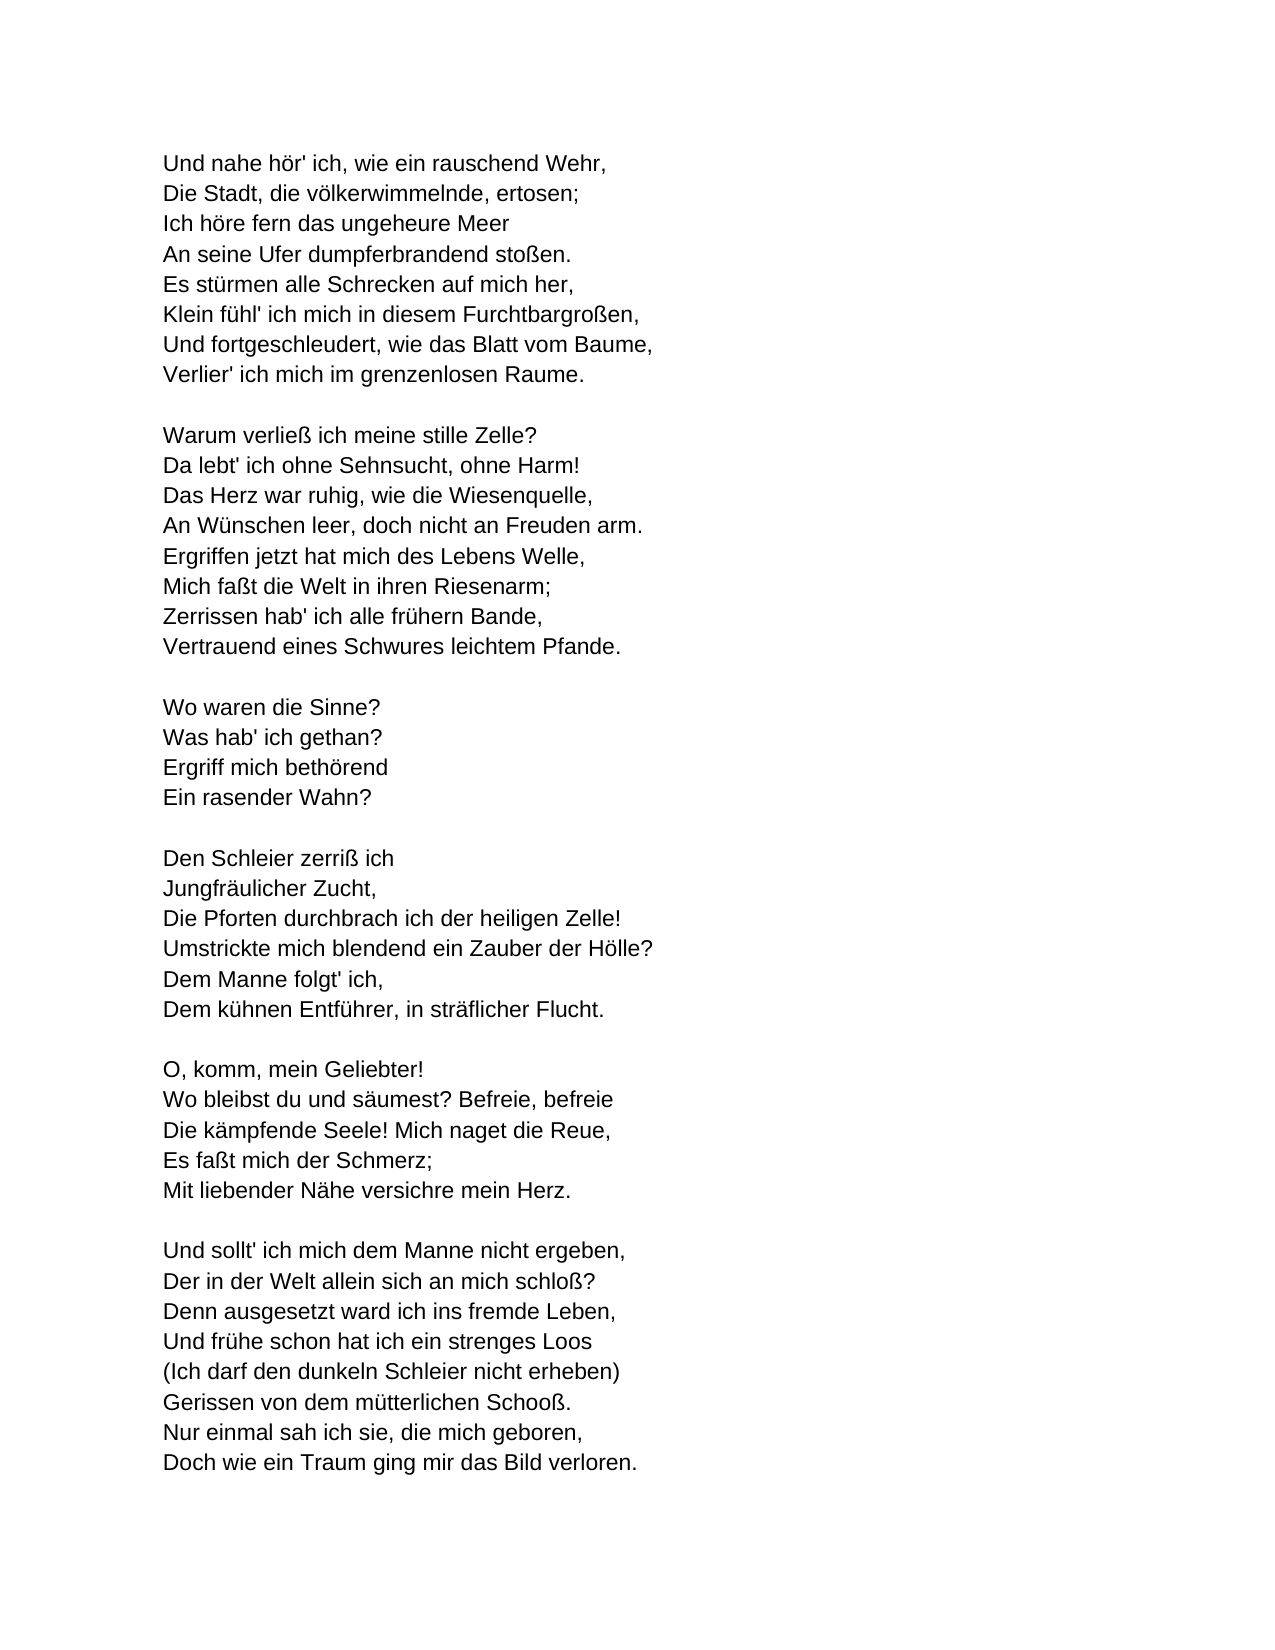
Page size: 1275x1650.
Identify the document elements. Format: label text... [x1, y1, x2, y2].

text Doch wie ein Traum ging mir das Bild verloren. [150, 1449, 1125, 1475]
text Zerrissen hab' ich alle frühern Bande, [150, 603, 1125, 629]
text Vertrauend eines Schwures leichtem Pfande. [150, 633, 1125, 660]
text Wo waren die Sinne? [150, 694, 1125, 720]
text Jungfräulicher Zucht, [150, 875, 1125, 901]
text Ergriff mich bethörend [150, 754, 1125, 781]
text Warum verließ ich meine stille Zelle? [150, 422, 1125, 448]
text Es faßt mich der Schmerz; [150, 1147, 1125, 1173]
text An seine Ufer dumpferbrandend stoßen. [150, 241, 1125, 267]
text Das Herz war ruhig, wie die Wiesenquelle, [150, 482, 1125, 509]
text Was hab' ich gethan? [150, 724, 1125, 750]
text Gerissen von dem mütterlichen Schooß. [150, 1388, 1125, 1415]
text Den Schleier zerriß ich [150, 845, 1125, 871]
text Mich faßt die Welt in ihren Riesenarm; [150, 573, 1125, 599]
text Verlier' ich mich im grenzenlosen Raume. [150, 361, 1125, 388]
text Und fortgeschleudert, wie das Blatt vom Baume, [150, 331, 1125, 358]
text O, komm, mein Geliebter! [150, 1056, 1125, 1083]
text Wo bleibst du und säumest? Befreie, befreie [150, 1086, 1125, 1113]
text Der in der Welt allein sich an mich schloß? [150, 1268, 1125, 1294]
text Es stürmen alle Schrecken auf mich her, [150, 271, 1125, 297]
text (Ich darf den dunkeln Schleier nicht erheben) [150, 1358, 1125, 1385]
text Da lebt' ich ohne Sehnsucht, ohne Harm! [150, 452, 1125, 478]
text An Wünschen leer, doch nicht an Freuden arm. [150, 512, 1125, 539]
text Die Pforten durchbrach ich der heiligen Zelle! [150, 905, 1125, 932]
text Die kämpfende Seele! Mich naget die Reue, [150, 1117, 1125, 1143]
text Dem kühnen Entführer, in sträflicher Flucht. [150, 996, 1125, 1022]
text Und frühe schon hat ich ein strenges Loos [150, 1328, 1125, 1354]
text Mit liebender Nähe versichre mein Herz. [150, 1177, 1125, 1203]
text Und nahe hör' ich, wie ein rauschend Wehr, [150, 150, 1125, 176]
text Umstrickte mich blendend ein Zauber der Hölle? [150, 935, 1125, 962]
text Und sollt' ich mich dem Manne nicht ergeben, [150, 1237, 1125, 1264]
text Ergriffen jetzt hat mich des Lebens Welle, [150, 543, 1125, 569]
text Dem Manne folgt' ich, [150, 966, 1125, 992]
text Nur einmal sah ich sie, die mich geboren, [150, 1419, 1125, 1445]
text Ein rasender Wahn? [150, 784, 1125, 811]
text Denn ausgesetzt ward ich ins fremde Leben, [150, 1298, 1125, 1324]
text Ich höre fern das ungeheure Meer [150, 210, 1125, 237]
text Klein fühl' ich mich in diesem Furchtbargroßen, [150, 301, 1125, 327]
text Die Stadt, die völkerwimmelnde, ertosen; [150, 180, 1125, 207]
